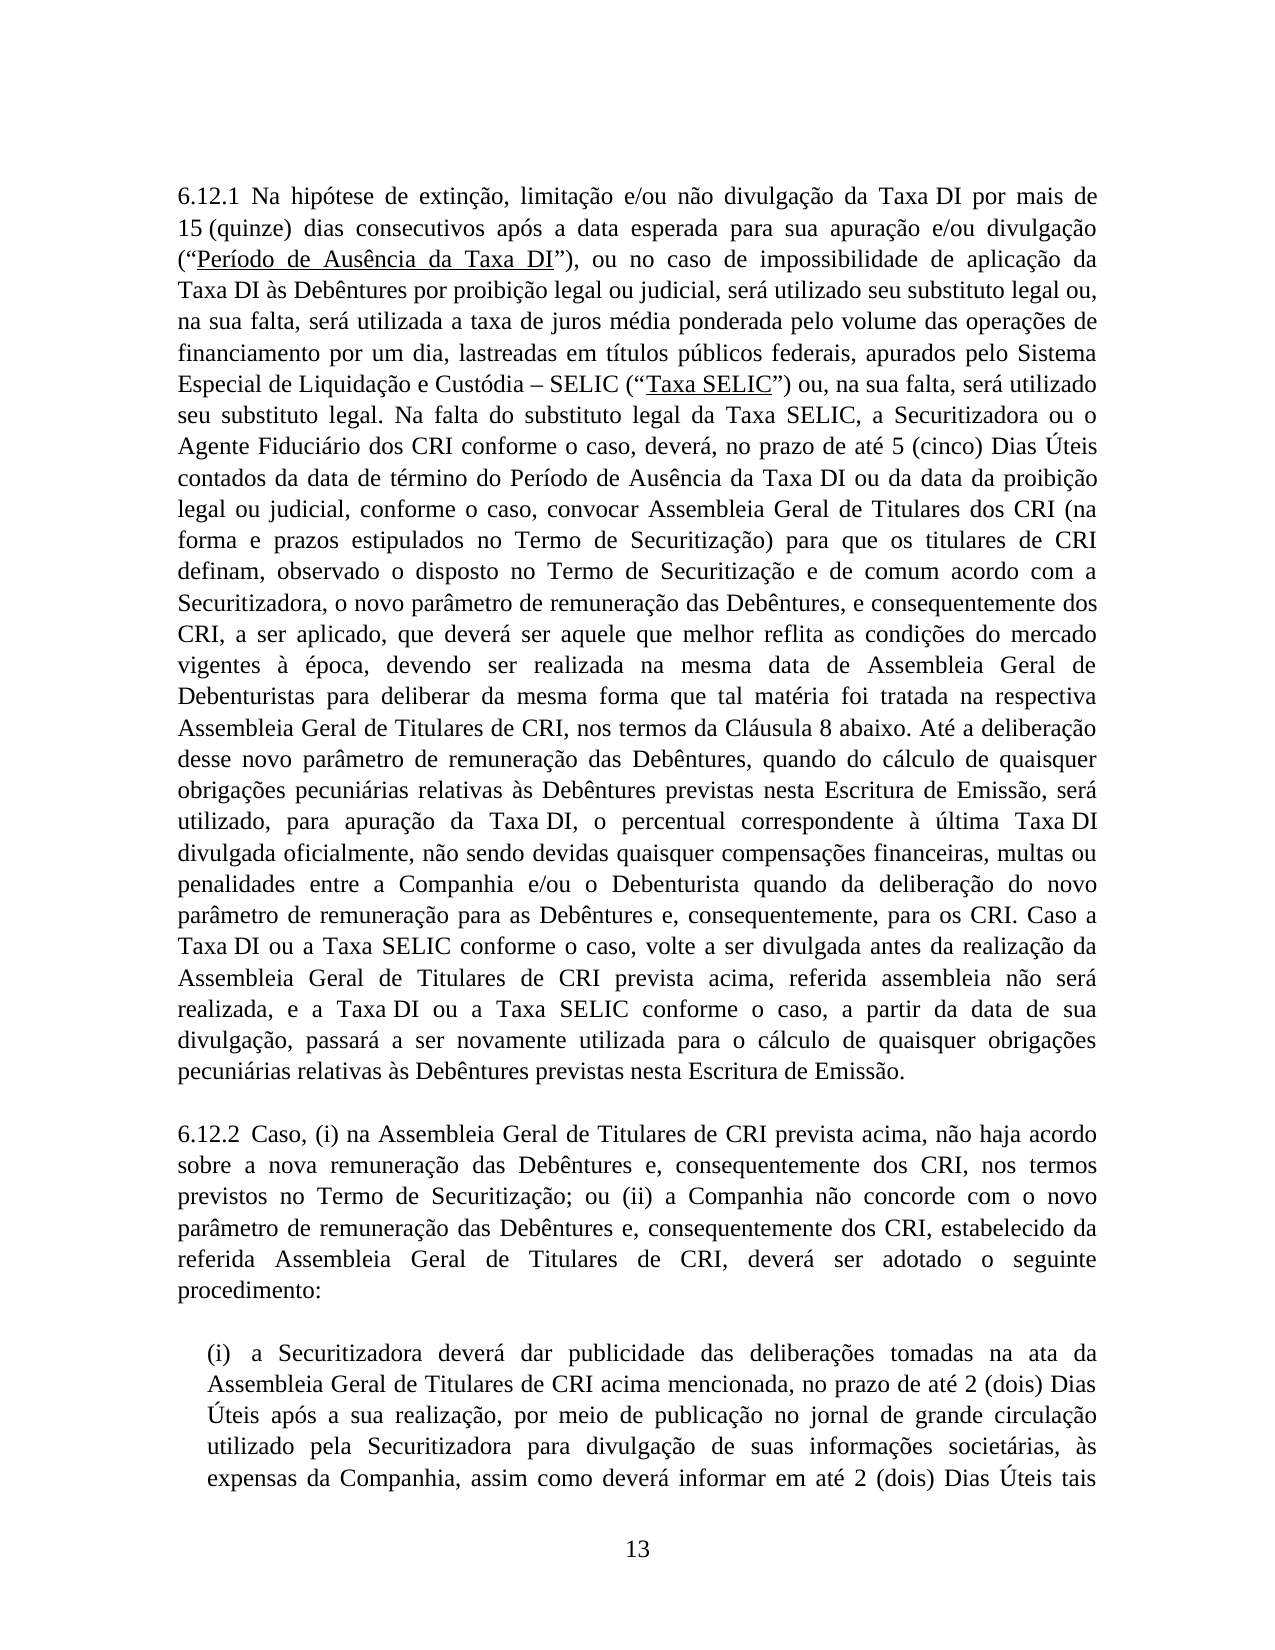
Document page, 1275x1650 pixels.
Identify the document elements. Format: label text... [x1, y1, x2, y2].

text 6.12.1 Na hipótese de extinção, limitação e/ou não divulgação da Taxa DI por mais de 15 (quinze) dias consecutivos após a data esperada para sua apuração e/ou divulgação (“Período de Ausência da Taxa DI”), ou no caso de impossibilidade de aplicação da Taxa DI às Debêntures por proibição legal ou judicial, será utilizado seu substituto legal ou, na sua falta, será utilizada a taxa de juros média ponderada pelo volume das operações de financiamento por um dia, lastreadas em títulos públicos federais, apurados pelo Sistema Especial de Liquidação e Custódia – SELIC (“Taxa SELIC”) ou, na sua falta, será utilizado seu substituto legal. Na falta do substituto legal da Taxa SELIC, a Securitizadora ou o Agente Fiduciário dos CRI conforme o caso, deverá, no prazo de até 5 (cinco) Dias Úteis contados da data de término do Período de Ausência da Taxa DI ou da data da proibição legal ou judicial, conforme o caso, convocar Assembleia Geral de Titulares dos CRI (na forma e prazos estipulados no Termo de Securitização) para que os titulares de CRI definam, observado o disposto no Termo de Securitização e de comum acordo com a Securitizadora, o novo parâmetro de remuneração das Debêntures, e consequentemente dos CRI, a ser aplicado, que deverá ser aquele que melhor reflita as condições do mercado vigentes à época, devendo ser realizada na mesma data de Assembleia Geral de Debenturistas para deliberar da mesma forma que tal matéria foi tratada na respectiva Assembleia Geral de Titulares de CRI, nos termos da Cláusula 8 abaixo. Até a deliberação desse novo parâmetro de remuneração das Debêntures, quando do cálculo de quaisquer obrigações pecuniárias relativas às Debêntures previstas nesta Escritura de Emissão, será utilizado, para apuração da Taxa DI, o percentual correspondente à última Taxa DI divulgada oficialmente, não sendo devidas quaisquer compensações financeiras, multas ou penalidades entre a Companhia e/ou o Debenturista quando da deliberação do novo parâmetro de remuneração para as Debêntures e, consequentemente, para os CRI. Caso a Taxa DI ou a Taxa SELIC conforme o caso, volte a ser divulgada antes da realização da Assembleia Geral de Titulares de CRI prevista acima, referida assembleia não será realizada, e a Taxa DI ou a Taxa SELIC conforme o caso, a partir da data de sua divulgação, passará a ser novamente utilizada para o cálculo de quaisquer obrigações pecuniárias relativas às Debêntures previstas nesta Escritura de Emissão. [177, 179, 1098, 1085]
text 6.12.2 Caso, (i) na Assembleia Geral de Titulares de CRI prevista acima, não haja acordo sobre a nova remuneração das Debêntures e, consequentemente dos CRI, nos termos previstos no Termo de Securitização; ou (ii) a Companhia não concorde com o novo parâmetro de remuneração das Debêntures e, consequentemente dos CRI, estabelecido da referida Assembleia Geral de Titulares de CRI, deverá ser adotado o seguinte procedimento: [177, 1116, 1098, 1304]
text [207, 1335, 1098, 1491]
